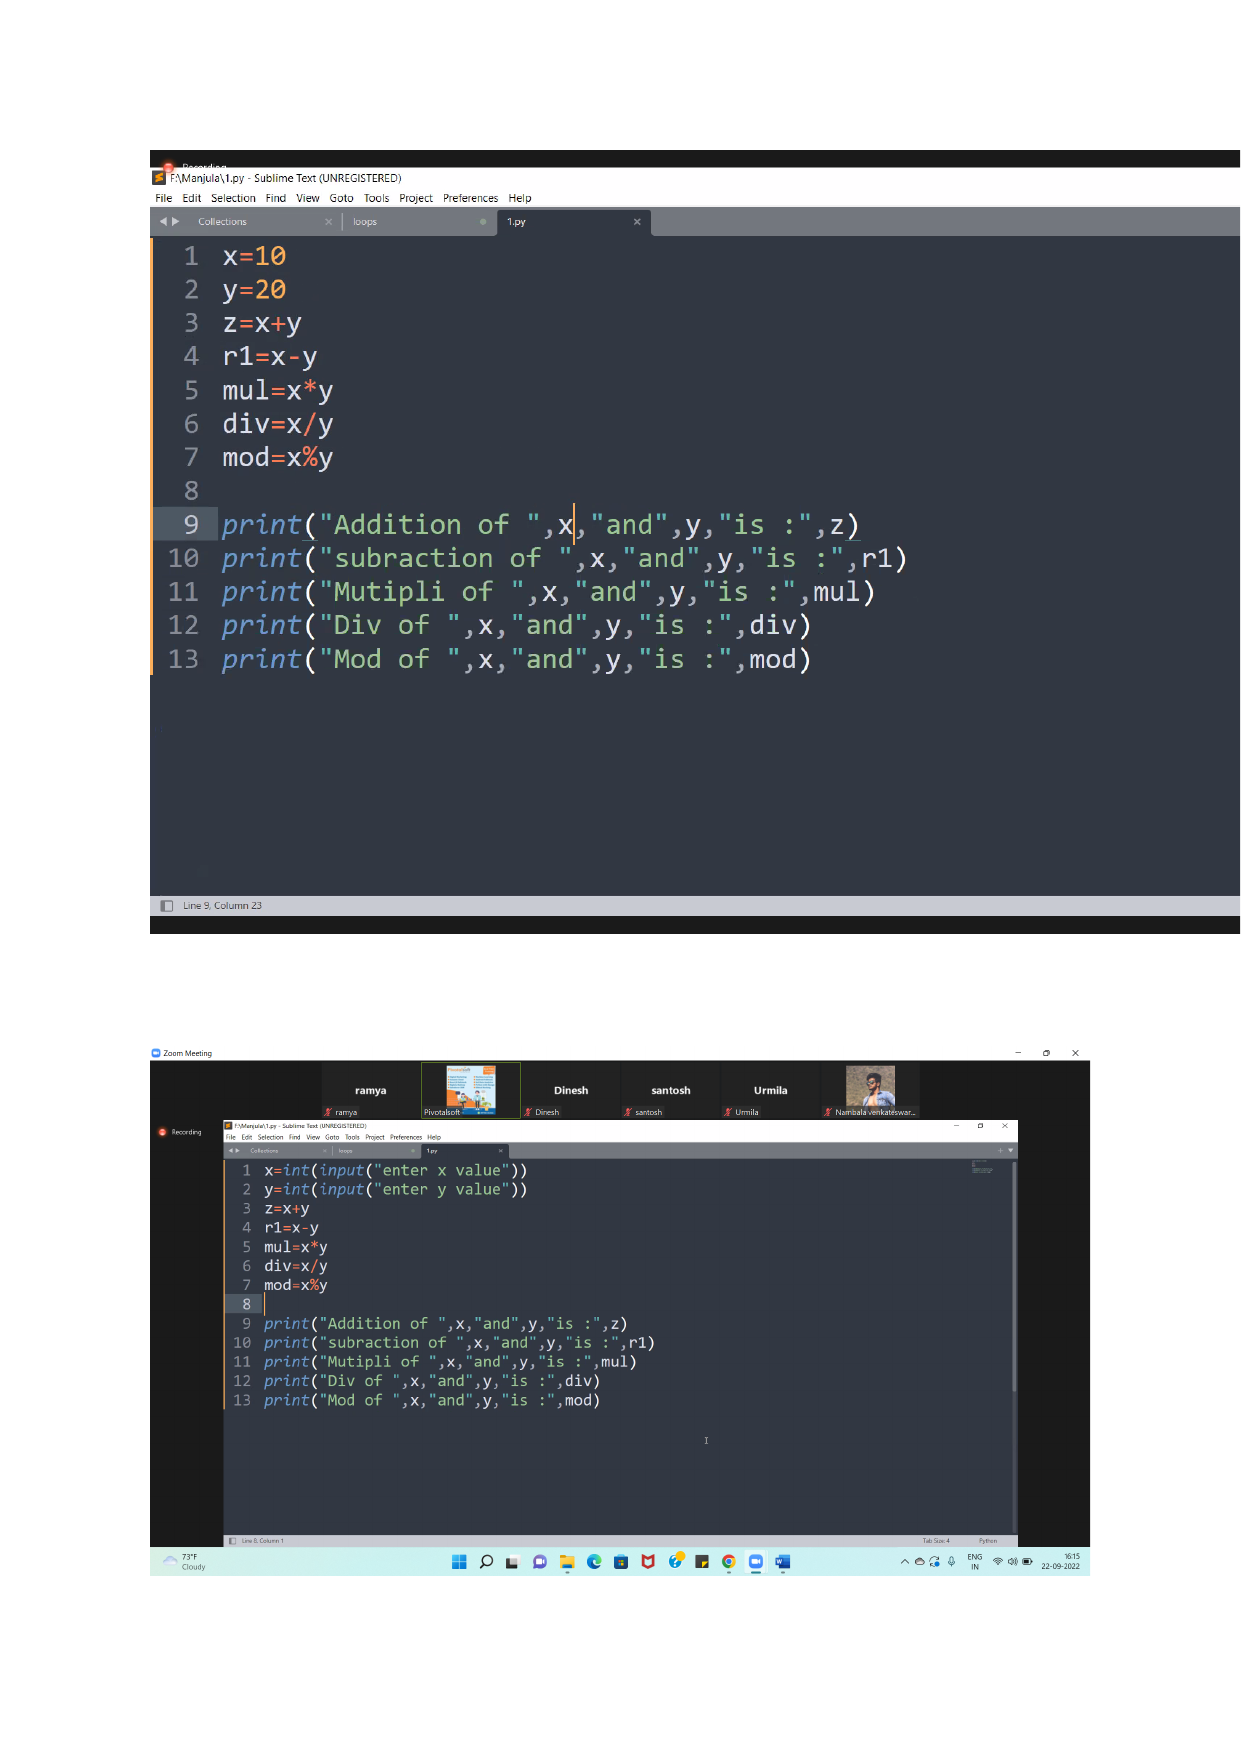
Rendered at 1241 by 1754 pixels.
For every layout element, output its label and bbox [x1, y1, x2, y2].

picture [150, 150, 1241, 934]
picture [150, 1046, 1091, 1576]
